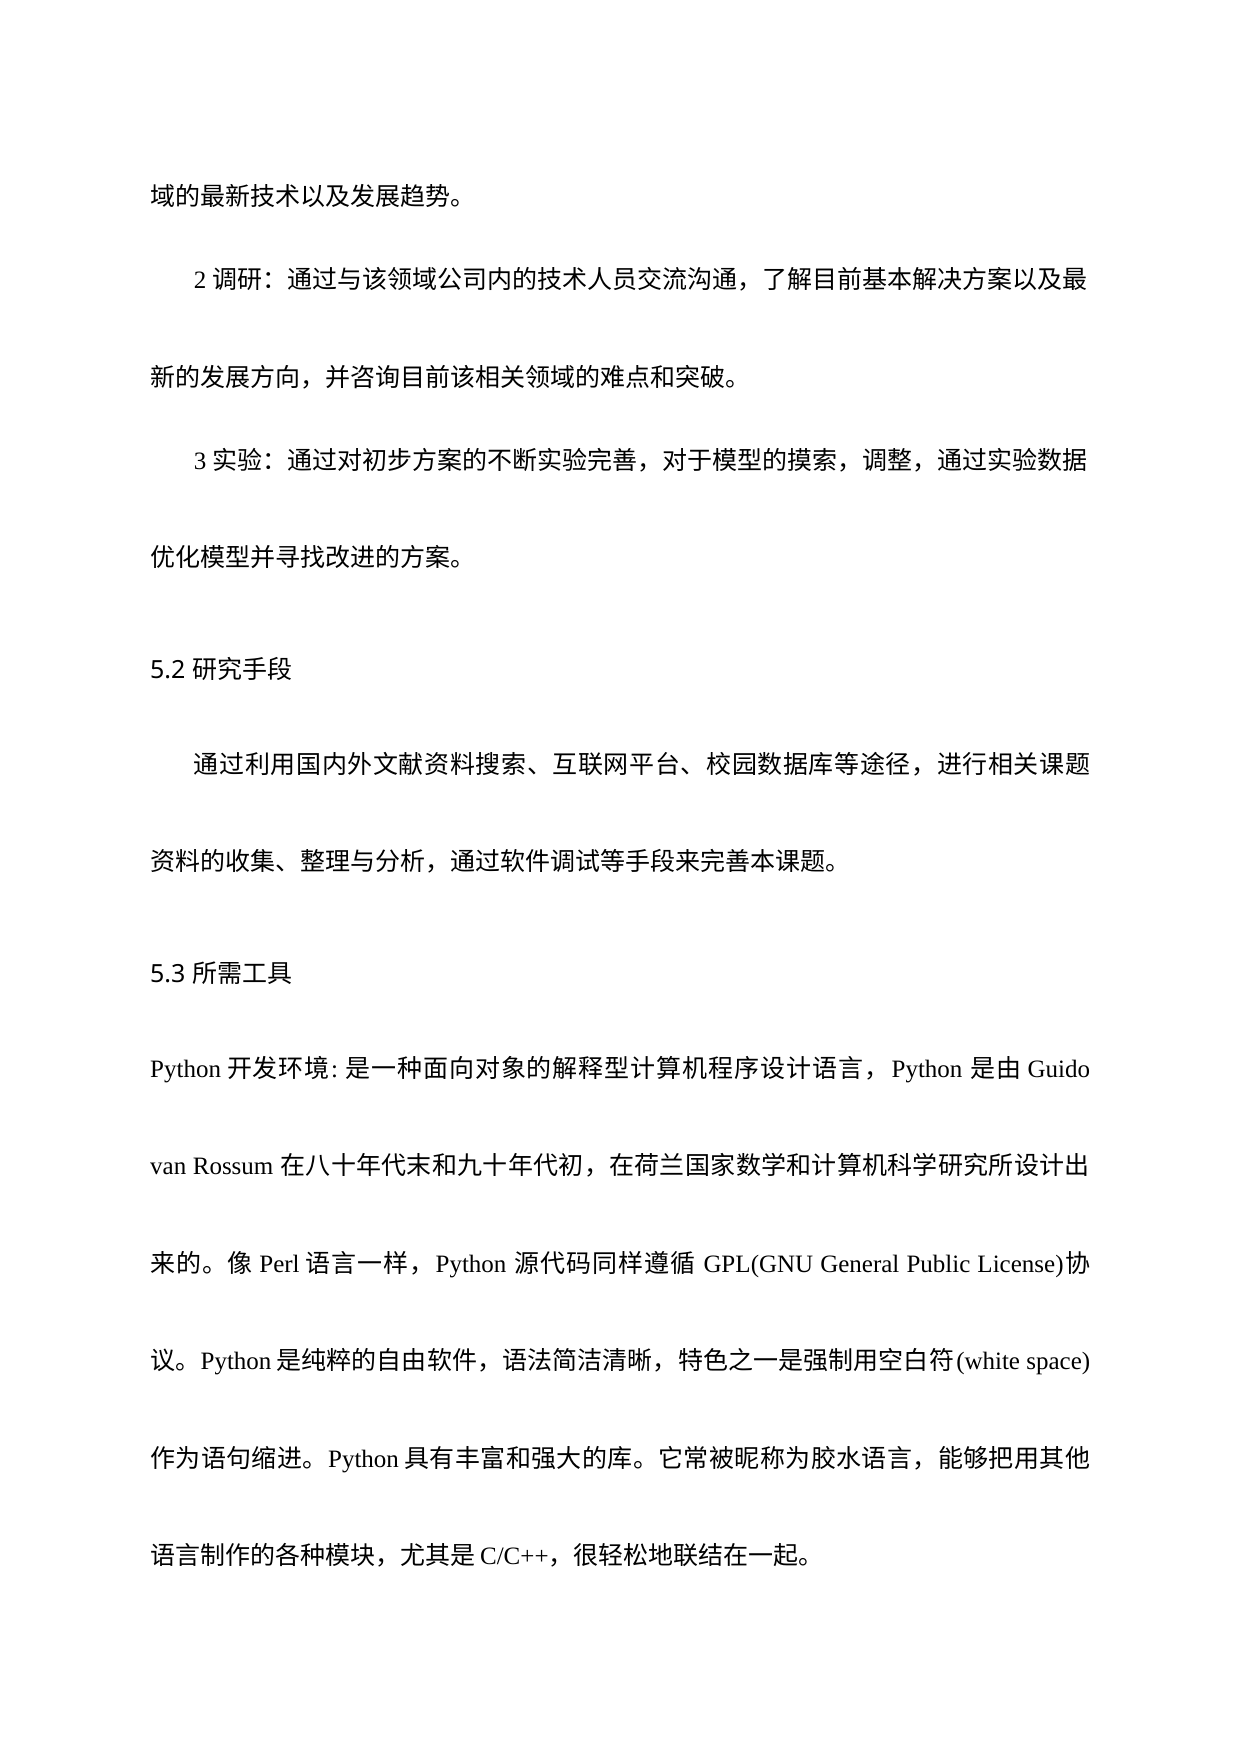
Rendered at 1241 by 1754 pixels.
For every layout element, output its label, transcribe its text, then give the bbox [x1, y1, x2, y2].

text Python开发环境: 是一种面向对象的解释型计算机程序设计语言，Python 是由Guido van Rossum 在八十年代末和九十年代初，在荷兰国家数学和计算机科学研究所设计出来的。像Perl语言一样，Python 源代码同样遵循 GPL(GNU General Public License)协议。Python是纯粹的自由软件，语法简洁清晰，特色之一是强制用空白符(white space)作为语句缩进。Python具有丰富和强大的库。它常被昵称为胶水语言，能够把用其他语言制作的各种模块，尤其是C/C++，很轻松地联结在一起。 [150, 1034, 1090, 1586]
text 通过利用国内外文献资料搜索、互联网平台、校园数据库等途径，进行相关课题资料的收集、整理与分析，通过软件调试等手段来完善本课题。 [150, 730, 1090, 892]
subtitle 5.2 研究手段 [150, 636, 1090, 701]
subtitle 5.3 所需工具 [150, 939, 1090, 1004]
text 3 实验：通过对初步方案的不断实验完善，对于模型的摸索，调整，通过实验数据优化模型并寻找改进的方案。 [150, 426, 1090, 588]
text 2 调研：通过与该领域公司内的技术人员交流沟通，了解目前基本解决方案以及最新的发展方向，并咨询目前该相关领域的难点和突破。 [150, 245, 1090, 408]
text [150, 162, 1090, 227]
